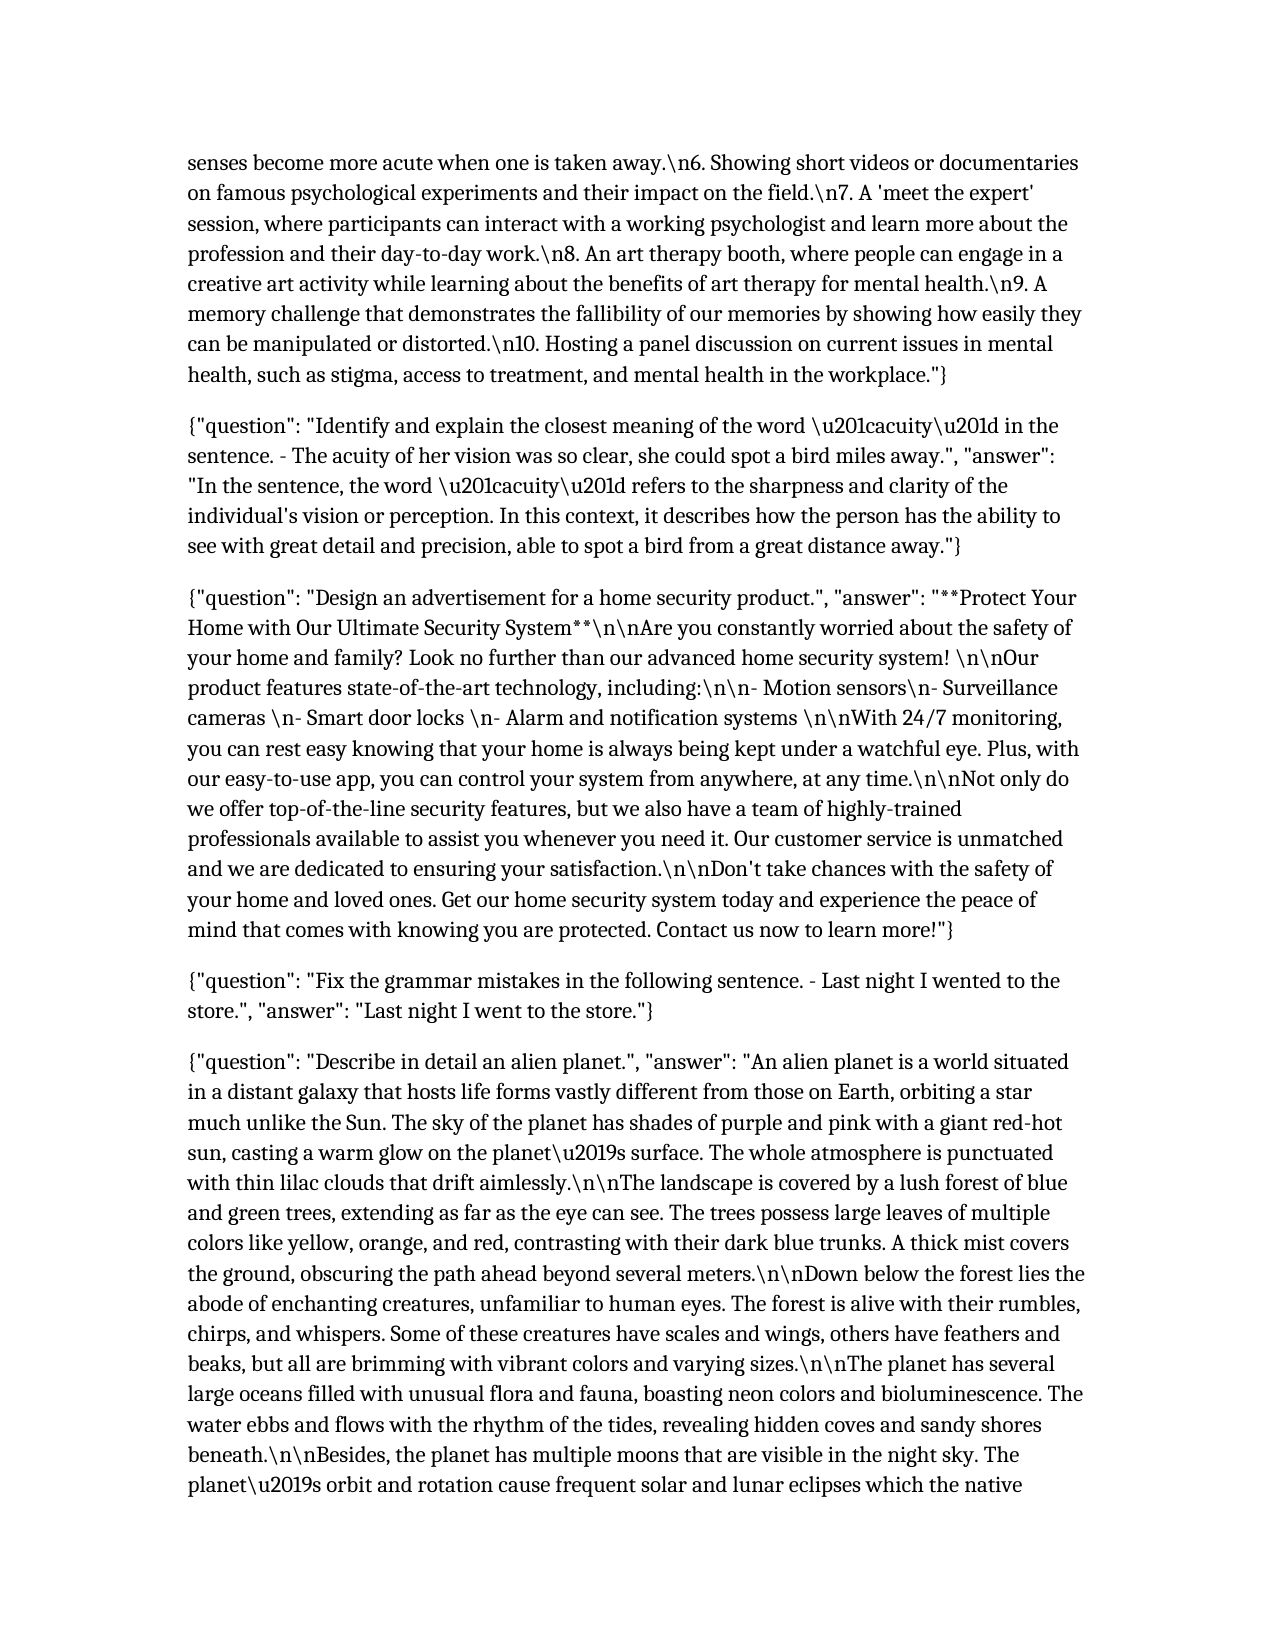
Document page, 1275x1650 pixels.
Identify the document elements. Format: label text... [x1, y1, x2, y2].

text {"question": "Design an advertisement for a home security product.", "answer": "**Protect Your Home with Our Ultimate Security System**\n\nAre you constantly worried about the safety of your home and family? Look no further than our advanced home security system! \n\nOur product features state-of-the-art technology, including:\n\n- Motion sensors\n- Surveillance cameras \n- Smart door locks \n- Alarm and notification systems \n\nWith 24/7 monitoring, you can rest easy knowing that your home is always being kept under a watchful eye. Plus, with our easy-to-use app, you can control your system from anywhere, at any time.\n\nNot only do we offer top-of-the-line security features, but we also have a team of highly-trained professionals available to assist you whenever you need it. Our customer service is unmatched and we are dedicated to ensuring your satisfaction.\n\nDon't take chances with the safety of your home and loved ones. Get our home security system today and experience the peace of mind that comes with knowing you are protected. Contact us now to learn more!"} [187, 584, 1087, 943]
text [187, 1049, 1087, 1498]
text {"question": "Fix the grammar mistakes in the following sentence. - Last night I wented to the store.", "answer": "Last night I went to the store."} [187, 968, 1087, 1024]
text {"question": "Identify and explain the closest meaning of the word \u201cacuity\u201d in the sentence. - The acuity of her vision was so clear, she could spot a bird miles away.", "answer": "In the sentence, the word \u201cacuity\u201d refers to the sharpness and clarity of the individual's vision or perception. In this context, it describes how the person has the ability to see with great detail and precision, able to spot a bird from a great distance away."} [187, 412, 1087, 560]
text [187, 150, 1087, 388]
